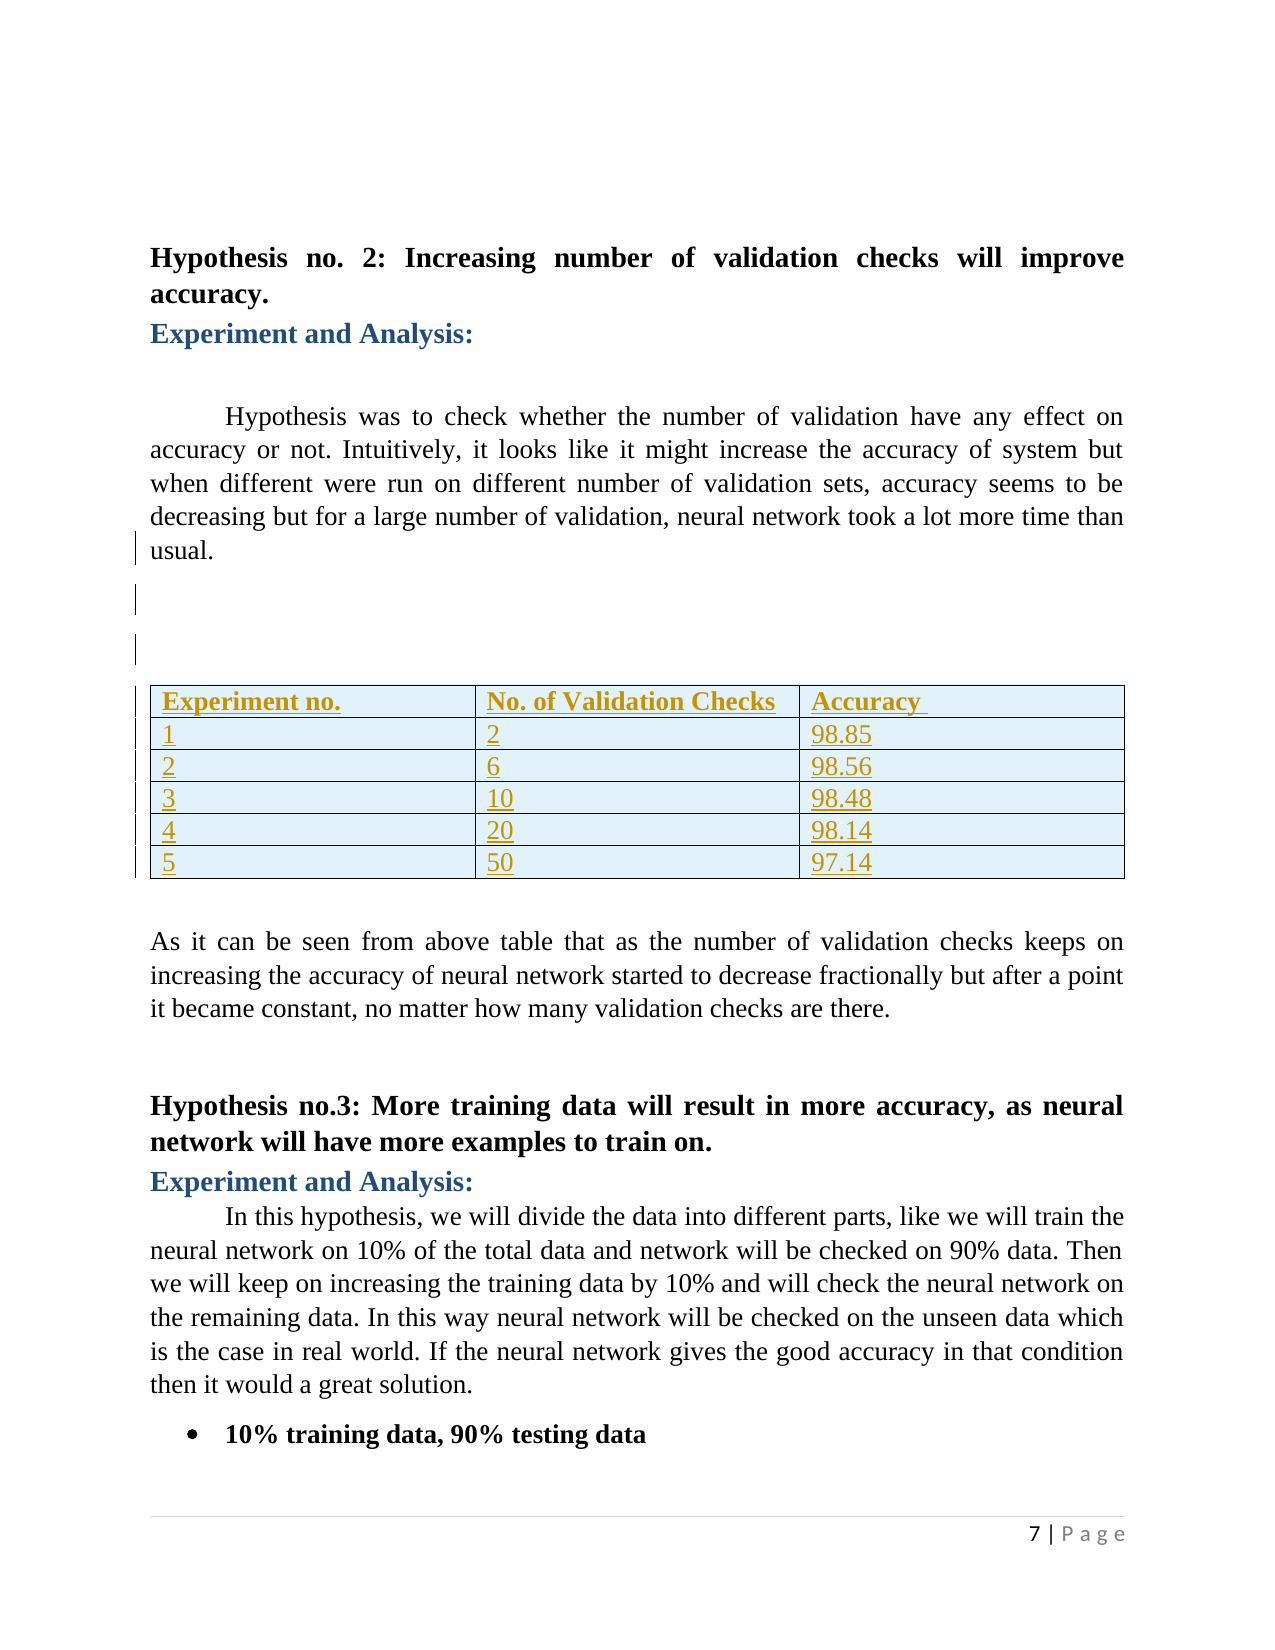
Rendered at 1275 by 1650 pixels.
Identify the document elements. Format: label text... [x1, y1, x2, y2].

subtitle Experiment and Analysis: [150, 317, 1125, 350]
subtitle Hypothesis no. 2: Increasing number of validation checks will improve accuracy. [150, 240, 1125, 310]
text Hypothesis was to check whether the number of validation have any effect on accuracy or not. Intuitively, it looks like it might increase the accuracy of system but when different were run on different number of validation sets, accuracy seems to be decreasing but for a large number of validation, neural network took a lot more time than usual. [150, 400, 1125, 565]
text As it can be seen from above table that as the number of validation checks keeps on increasing the accuracy of neural network started to decrease fractionally but after a point it became constant, no matter how many validation checks are there. [150, 926, 1125, 1024]
subtitle Hypothesis no.3: More training data will result in more accuracy, as neural network will have more examples to train on. [150, 1088, 1125, 1158]
list 10% training data, 90% testing data [187, 1418, 1125, 1450]
subtitle Experiment and Analysis: [150, 1164, 1125, 1198]
text In this hypothesis, we will divide the data into different parts, like we will train the neural network on 10% of the total data and network will be checked on 90% data. Then we will keep on increasing the training data by 10% and will check the neural network on the remaining data. In this way neural network will be checked on the unseen data which is the case in real world. If the neural network gives the good accuracy in that condition then it would a great solution. [150, 1201, 1125, 1399]
